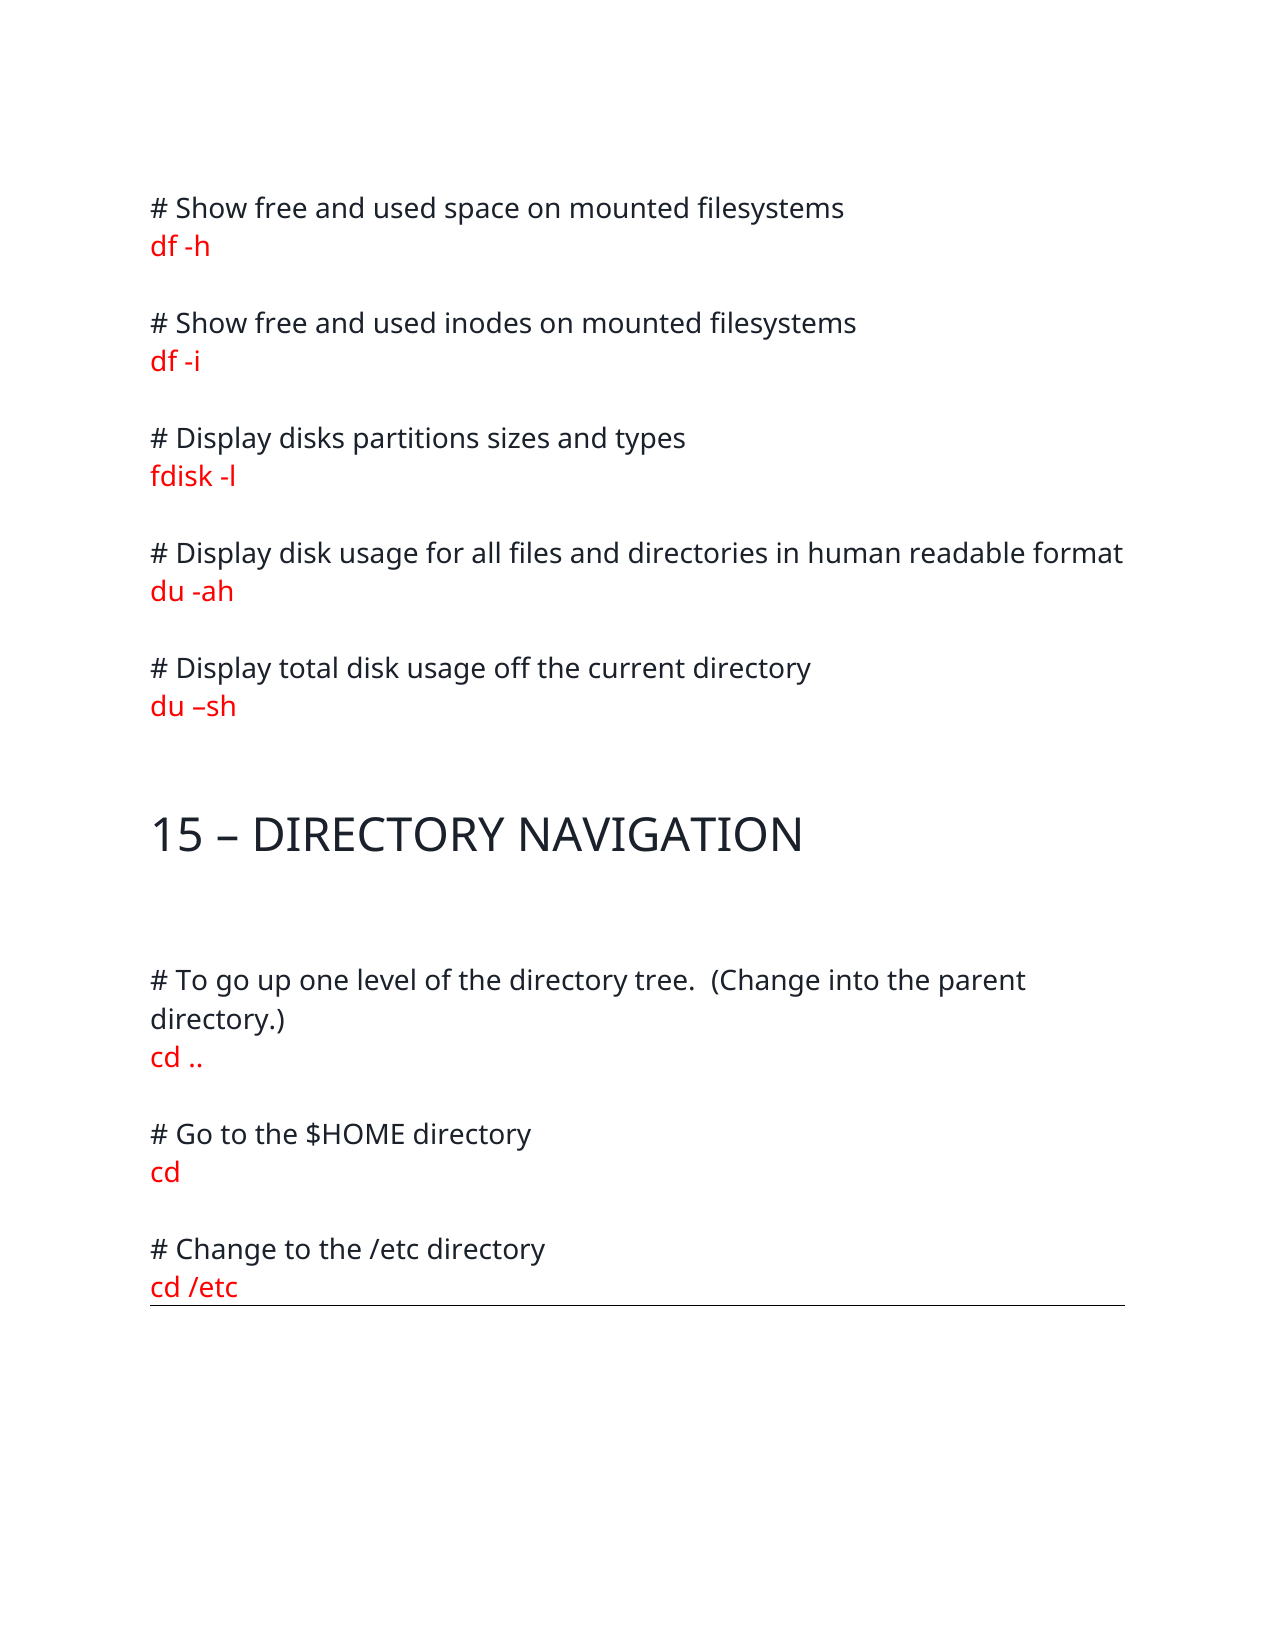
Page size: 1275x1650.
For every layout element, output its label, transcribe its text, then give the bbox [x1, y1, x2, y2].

text # Display disks partitions sizes and types [150, 418, 1125, 457]
text df -i [150, 342, 1125, 380]
text # Display disk usage for all files and directories in human readable format [150, 533, 1125, 572]
text du -ah [150, 572, 1125, 610]
text # Show free and used space on mounted filesystems [150, 188, 1125, 227]
text fdisk -l [150, 457, 1125, 495]
text cd /etc [150, 1267, 1125, 1305]
text du –sh [150, 687, 1125, 725]
text df -h [150, 227, 1125, 265]
text cd .. [150, 1037, 1125, 1076]
text # Display total disk usage off the current directory [150, 648, 1125, 687]
text 15 – DIRECTORY NAVIGATION [150, 802, 1125, 866]
text # Change to the /etc directory [150, 1229, 1125, 1267]
text # To go up one level of the directory tree. (Change into the parent directory.) [150, 961, 1125, 1037]
text # Go to the $HOME directory [150, 1114, 1125, 1152]
text cd [150, 1152, 1125, 1191]
text # Show free and used inodes on mounted filesystems [150, 303, 1125, 342]
